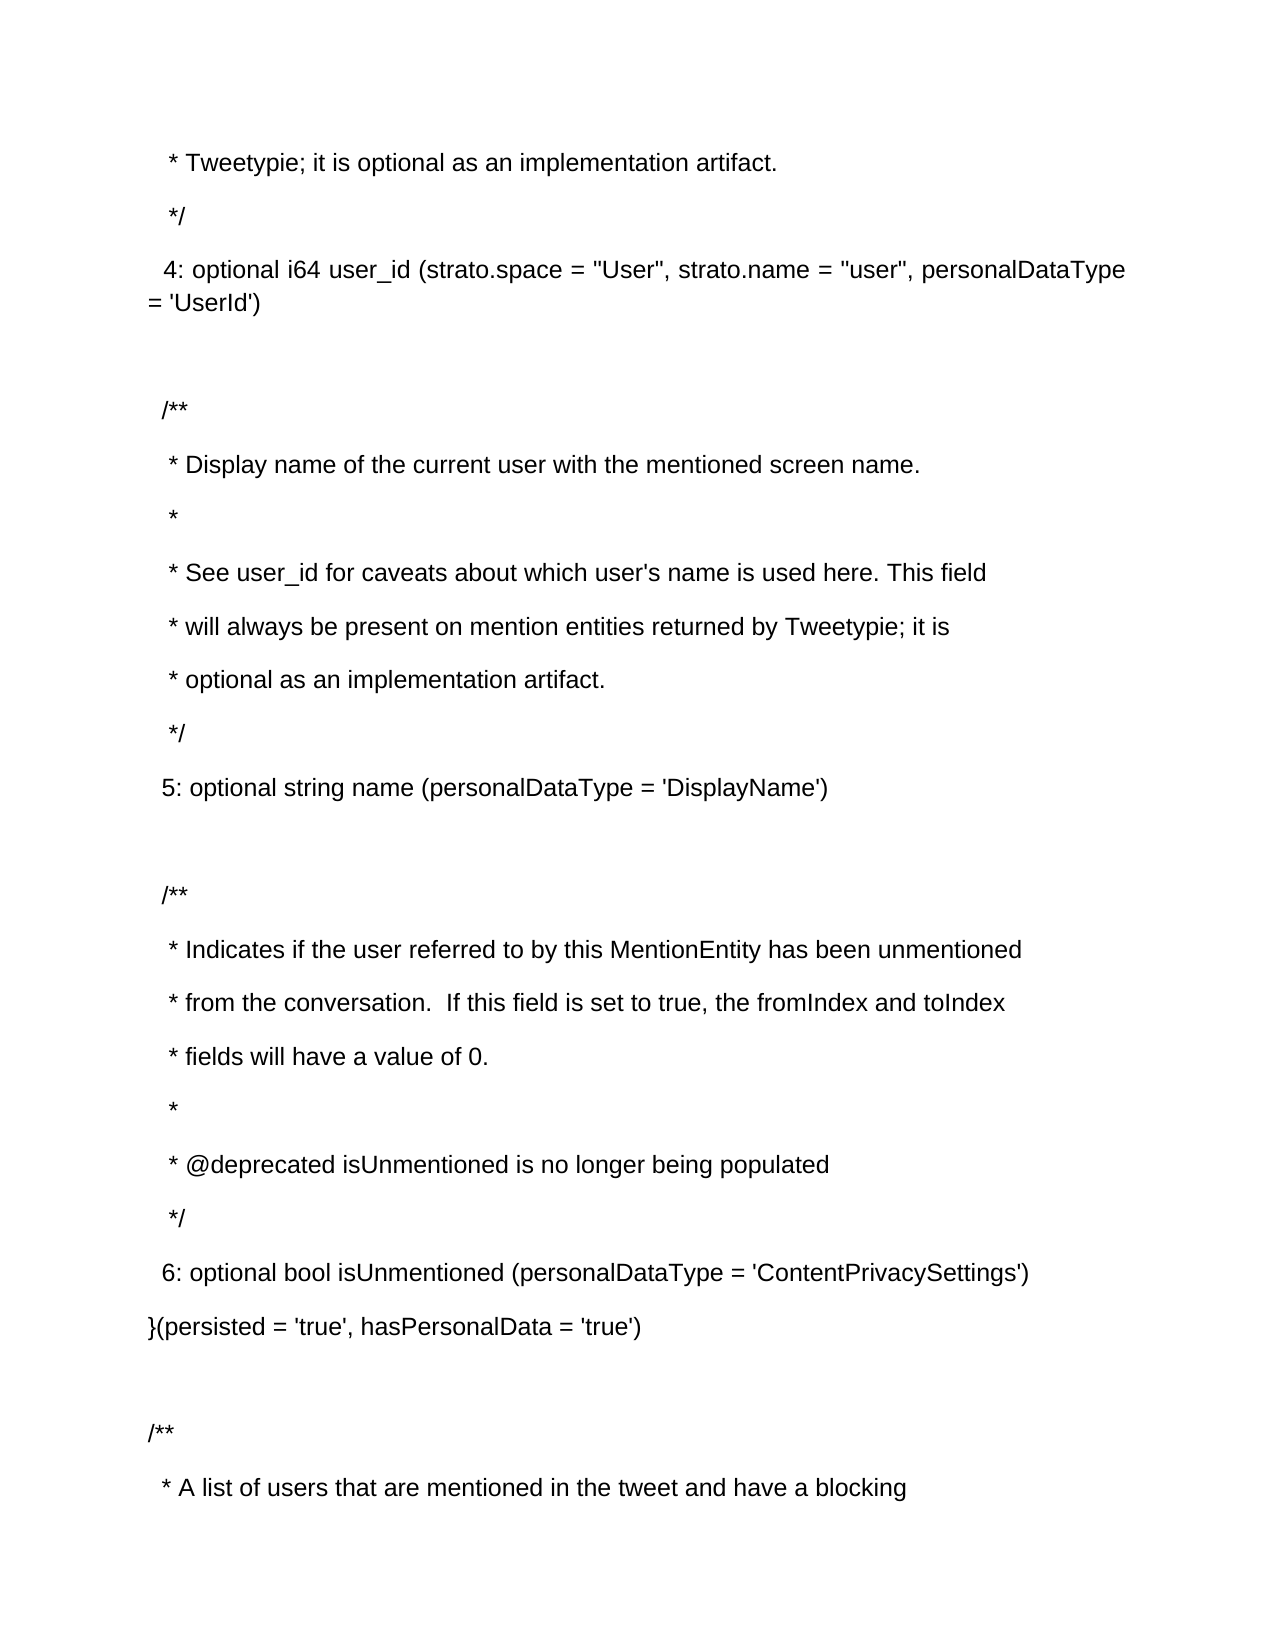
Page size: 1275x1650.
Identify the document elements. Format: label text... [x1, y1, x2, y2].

text */ [148, 201, 1127, 230]
text * from the conversation. If this field is set to true, the fromIndex and toIndex [148, 988, 1127, 1017]
text * will always be present on mention entities returned by Tweetypie; it is [148, 611, 1127, 640]
text 5: optional string name (personalDataType = 'DisplayName') [148, 773, 1127, 802]
text * Tweetypie; it is optional as an implementation artifact. [148, 148, 1127, 176]
text /** [148, 396, 1127, 425]
text * [148, 1096, 1127, 1125]
text * A list of users that are mentioned in the tweet and have a blocking [148, 1473, 1127, 1502]
text */ [148, 1204, 1127, 1233]
text * fields will have a value of 0. [148, 1042, 1127, 1071]
text * Display name of the current user with the mentioned screen name. [148, 450, 1127, 479]
text * Indicates if the user referred to by this MentionEntity has been unmentioned [148, 934, 1127, 963]
text * [148, 504, 1127, 532]
text */ [148, 719, 1127, 748]
text /** [148, 881, 1127, 909]
text * @deprecated isUnmentioned is no longer being populated [148, 1150, 1127, 1179]
text * optional as an implementation artifact. [148, 665, 1127, 694]
text }(persisted = 'true', hasPersonalData = 'true') [148, 1312, 1127, 1340]
text /** [148, 1419, 1127, 1448]
text 4: optional i64 user_id (strato.space = "User", strato.name = "user", personalDataType = 'UserId') [148, 255, 1127, 317]
text * See user_id for caveats about which user's name is used here. This field [148, 558, 1127, 586]
text 6: optional bool isUnmentioned (personalDataType = 'ContentPrivacySettings') [148, 1258, 1127, 1286]
